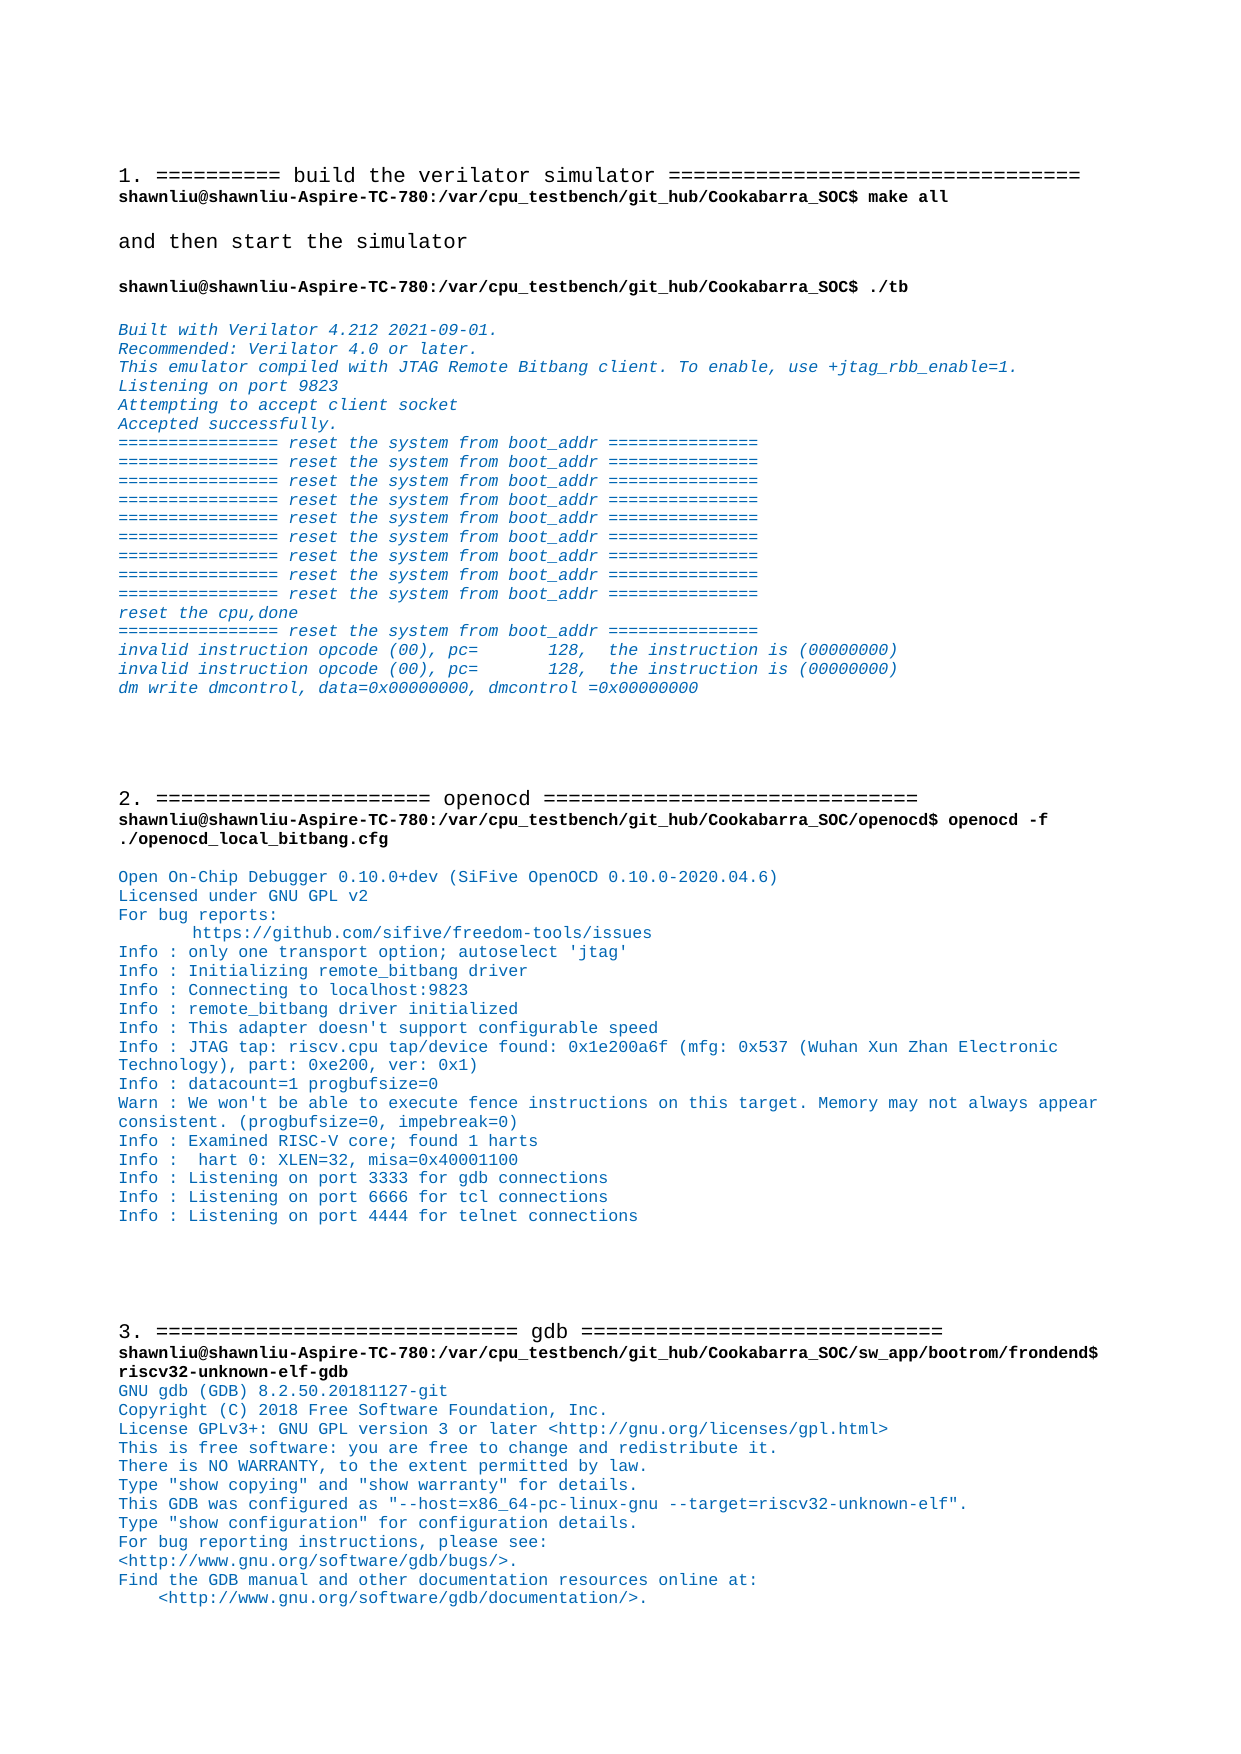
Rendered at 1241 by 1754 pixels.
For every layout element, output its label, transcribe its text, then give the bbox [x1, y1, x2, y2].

text There is NO WARRANTY, to the extent permitted by law. [118, 1458, 1122, 1477]
text ================ reset the system from boot_addr =============== [118, 566, 1122, 585]
text and then start the simulator [118, 232, 1122, 255]
text shawnliu@shawnliu-Aspire-TC-780:/var/cpu_testbench/git_hub/Cookabarra_SOC$ make all [118, 189, 1122, 208]
text Info : remote_bitbang driver initialized [118, 1000, 1122, 1019]
text reset the cpu,done [118, 604, 1122, 623]
text invalid instruction opcode (00), pc= 128, the instruction is (00000000) [118, 661, 1122, 679]
text dm write dmcontrol, data=0x00000000, dmcontrol =0x00000000 [118, 679, 1122, 698]
text This emulator compiled with JTAG Remote Bitbang client. To enable, use +jtag_rbb_enable=1. [118, 359, 1122, 378]
text 3. ============================= gdb ============================= [118, 1321, 1122, 1345]
text Open On-Chip Debugger 0.10.0+dev (SiFive OpenOCD 0.10.0-2020.04.6) [118, 868, 1122, 887]
text 2. ====================== openocd ============================== [118, 788, 1122, 812]
text shawnliu@shawnliu-Aspire-TC-780:/var/cpu_testbench/git_hub/Cookabarra_SOC$ ./tb [118, 279, 1122, 298]
text Info : Connecting to localhost:9823 [118, 982, 1122, 1000]
text ================ reset the system from boot_addr =============== [118, 548, 1122, 566]
text Type "show configuration" for configuration details. [118, 1514, 1122, 1533]
text Copyright (C) 2018 Free Software Foundation, Inc. [118, 1401, 1122, 1420]
text Info : Listening on port 4444 for telnet connections [118, 1208, 1122, 1227]
text Type "show copying" and "show warranty" for details. [118, 1477, 1122, 1496]
text Built with Verilator 4.212 2021-09-01. [118, 321, 1122, 340]
text ================ reset the system from boot_addr =============== [118, 434, 1122, 453]
text shawnliu@shawnliu-Aspire-TC-780:/var/cpu_testbench/git_hub/Cookabarra_SOC/sw_app/bootrom/frondend$ riscv32-unknown-elf-gdb [118, 1345, 1122, 1383]
text shawnliu@shawnliu-Aspire-TC-780:/var/cpu_testbench/git_hub/Cookabarra_SOC/openocd$ openocd -f ./openocd_local_bitbang.cfg [118, 812, 1122, 849]
text invalid instruction opcode (00), pc= 128, the instruction is (00000000) [118, 642, 1122, 661]
text License GPLv3+: GNU GPL version 3 or later <http://gnu.org/licenses/gpl.html> [118, 1420, 1122, 1439]
text <http://www.gnu.org/software/gdb/bugs/>. [118, 1552, 1122, 1571]
text Info : Listening on port 3333 for gdb connections [118, 1170, 1122, 1189]
text This GDB was configured as "--host=x86_64-pc-linux-gnu --target=riscv32-unknown-elf". [118, 1496, 1122, 1514]
text Info : Examined RISC-V core; found 1 harts [118, 1132, 1122, 1151]
text Licensed under GNU GPL v2 [118, 887, 1122, 906]
text Listening on port 9823 [118, 378, 1122, 397]
text For bug reports: [118, 906, 1122, 925]
text ================ reset the system from boot_addr =============== [118, 585, 1122, 604]
text ================ reset the system from boot_addr =============== [118, 472, 1122, 491]
text ================ reset the system from boot_addr =============== [118, 529, 1122, 548]
text ================ reset the system from boot_addr =============== [118, 623, 1122, 642]
text Accepted successfully. [118, 416, 1122, 434]
text GNU gdb (GDB) 8.2.50.20181127-git [118, 1383, 1122, 1401]
text ================ reset the system from boot_addr =============== [118, 453, 1122, 472]
text Attempting to accept client socket [118, 397, 1122, 416]
text For bug reporting instructions, please see: [118, 1533, 1122, 1552]
text ================ reset the system from boot_addr =============== [118, 491, 1122, 510]
text Info : Initializing remote_bitbang driver [118, 963, 1122, 982]
text Warn : We won't be able to execute fence instructions on this target. Memory may not always appear consistent. (progbufsize=0, impebreak=0) [118, 1095, 1122, 1132]
text Info : This adapter doesn't support configurable speed [118, 1019, 1122, 1038]
text Info : hart 0: XLEN=32, misa=0x40001100 [118, 1151, 1122, 1170]
text ================ reset the system from boot_addr =============== [118, 510, 1122, 529]
text Info : Listening on port 6666 for tcl connections [118, 1189, 1122, 1208]
text <http://www.gnu.org/software/gdb/documentation/>. [118, 1590, 1122, 1609]
text 1. ========== build the verilator simulator ================================= [118, 165, 1122, 189]
text Info : only one transport option; autoselect 'jtag' [118, 944, 1122, 963]
text Info : JTAG tap: riscv.cpu tap/device found: 0x1e200a6f (mfg: 0x537 (Wuhan Xun Zhan Electronic Technology), part: 0xe200, ver: 0x1) [118, 1038, 1122, 1076]
text Recommended: Verilator 4.0 or later. [118, 340, 1122, 359]
text Info : datacount=1 progbufsize=0 [118, 1076, 1122, 1095]
text Find the GDB manual and other documentation resources online at: [118, 1571, 1122, 1590]
text This is free software: you are free to change and redistribute it. [118, 1439, 1122, 1458]
text https://github.com/sifive/freedom-tools/issues [118, 925, 1122, 944]
